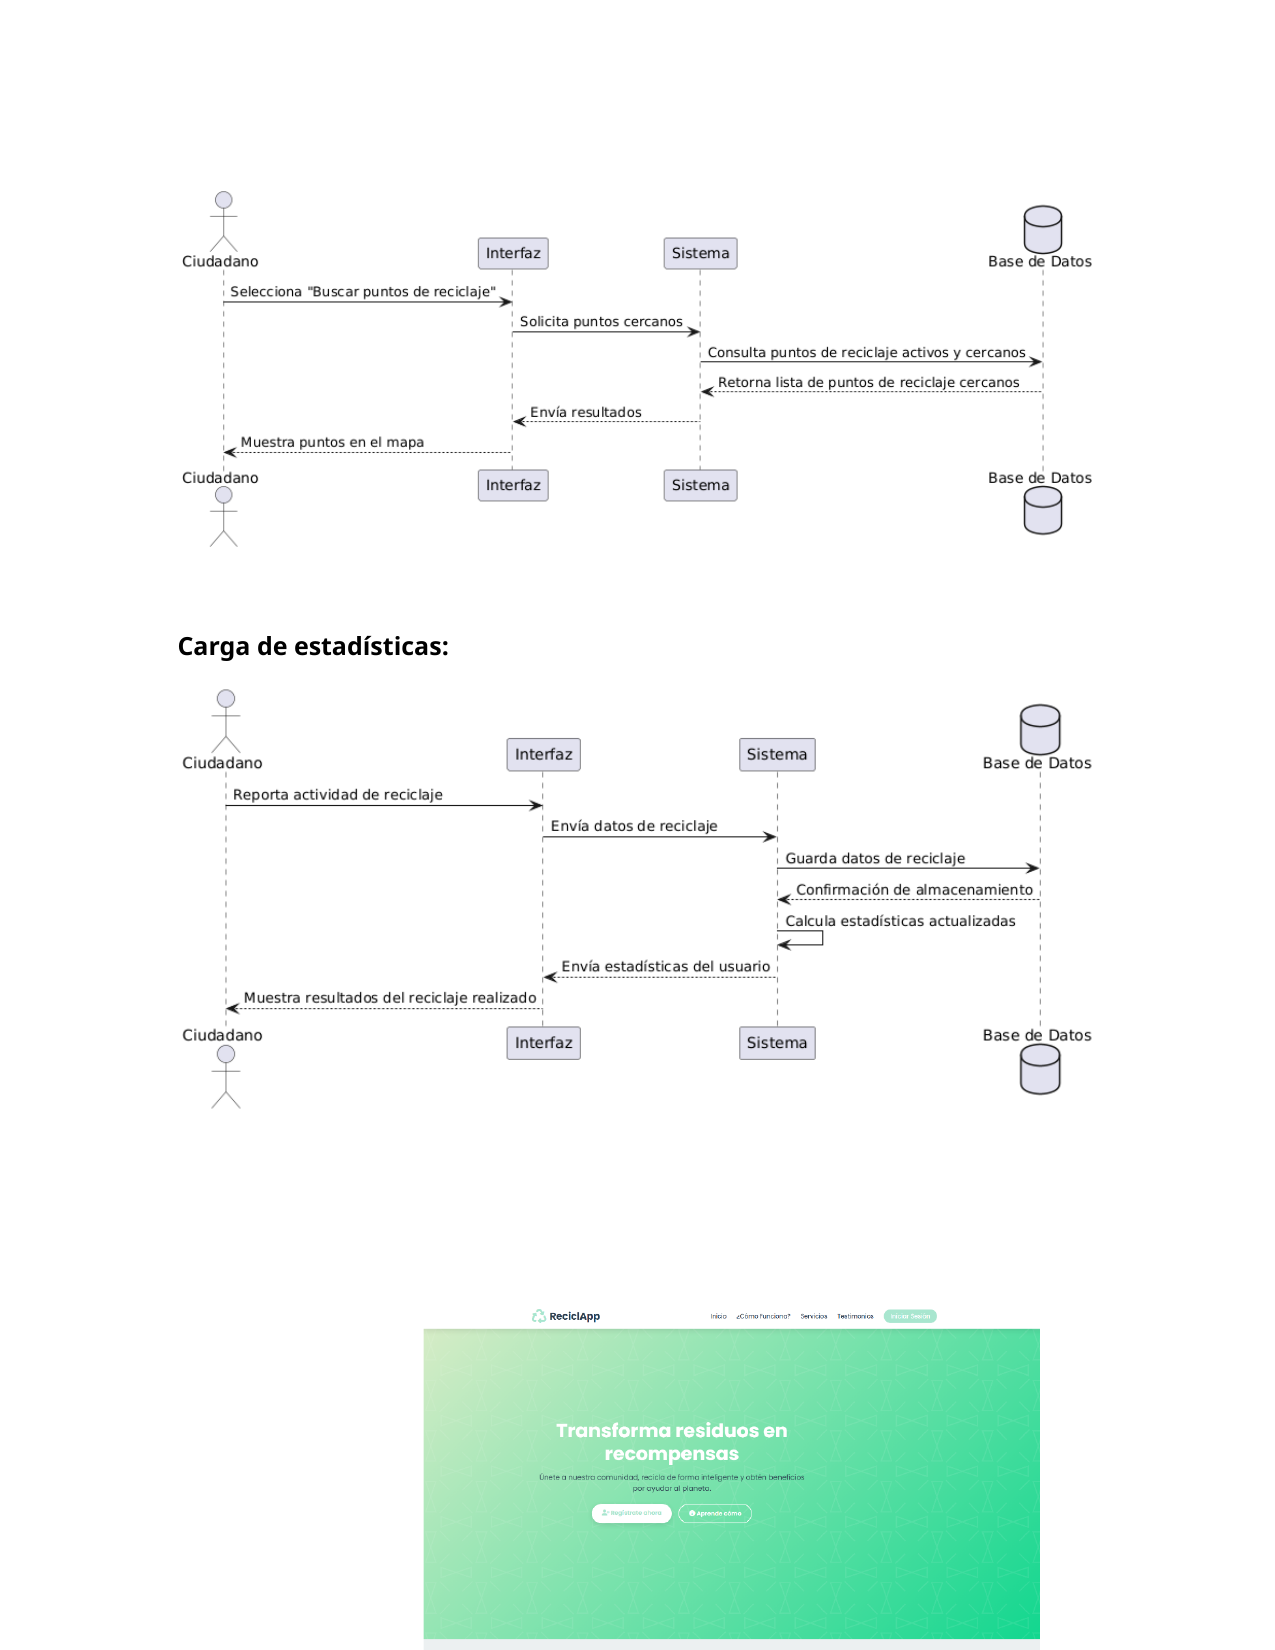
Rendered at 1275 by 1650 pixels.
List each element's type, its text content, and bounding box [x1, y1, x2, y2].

picture [423, 1303, 1040, 1650]
text Carga de estadísticas: [177, 629, 1098, 663]
picture [177, 186, 1098, 552]
picture [177, 684, 1098, 1114]
